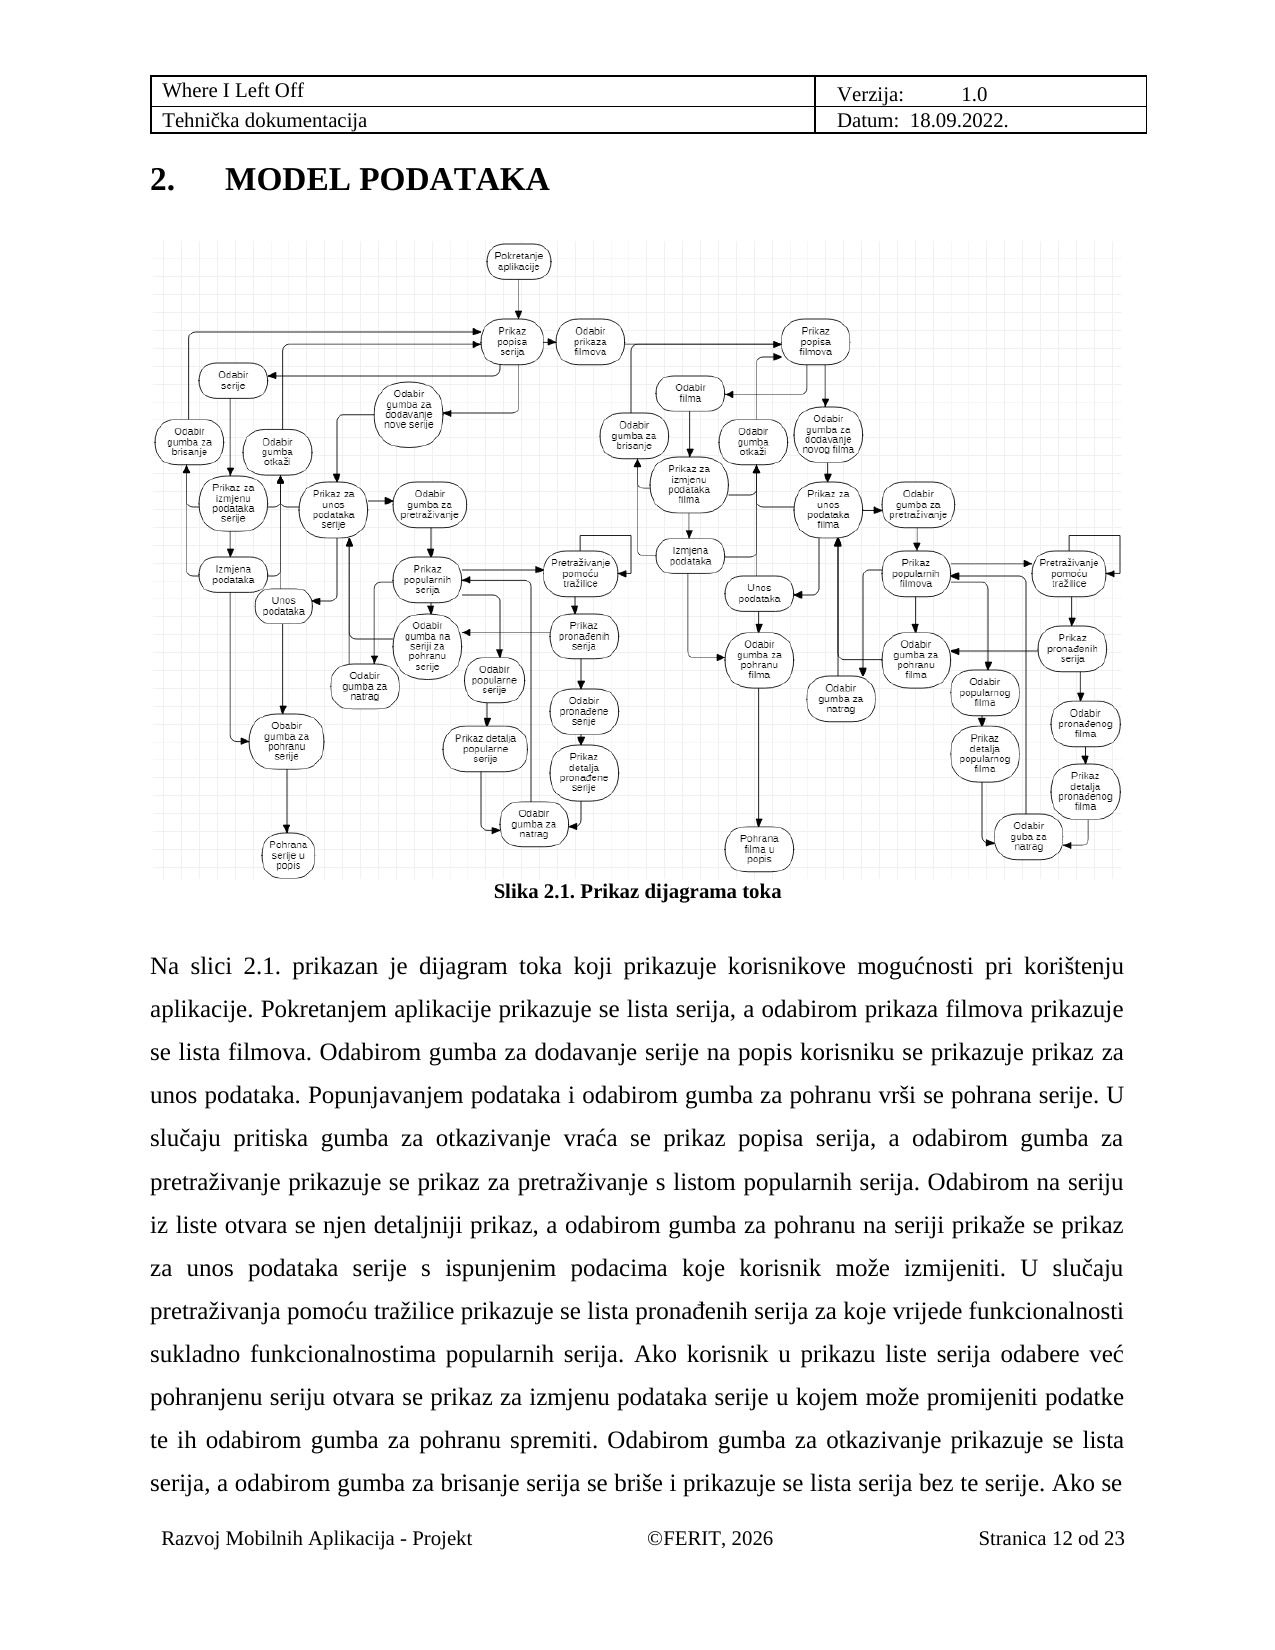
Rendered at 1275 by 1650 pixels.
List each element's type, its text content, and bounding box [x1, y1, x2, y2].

subtitle MODEL PODATAKA [150, 159, 1125, 197]
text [150, 951, 1125, 1497]
picture [153, 241, 1122, 879]
text Slika 2.1. Prikaz dijagrama toka [150, 879, 1125, 903]
